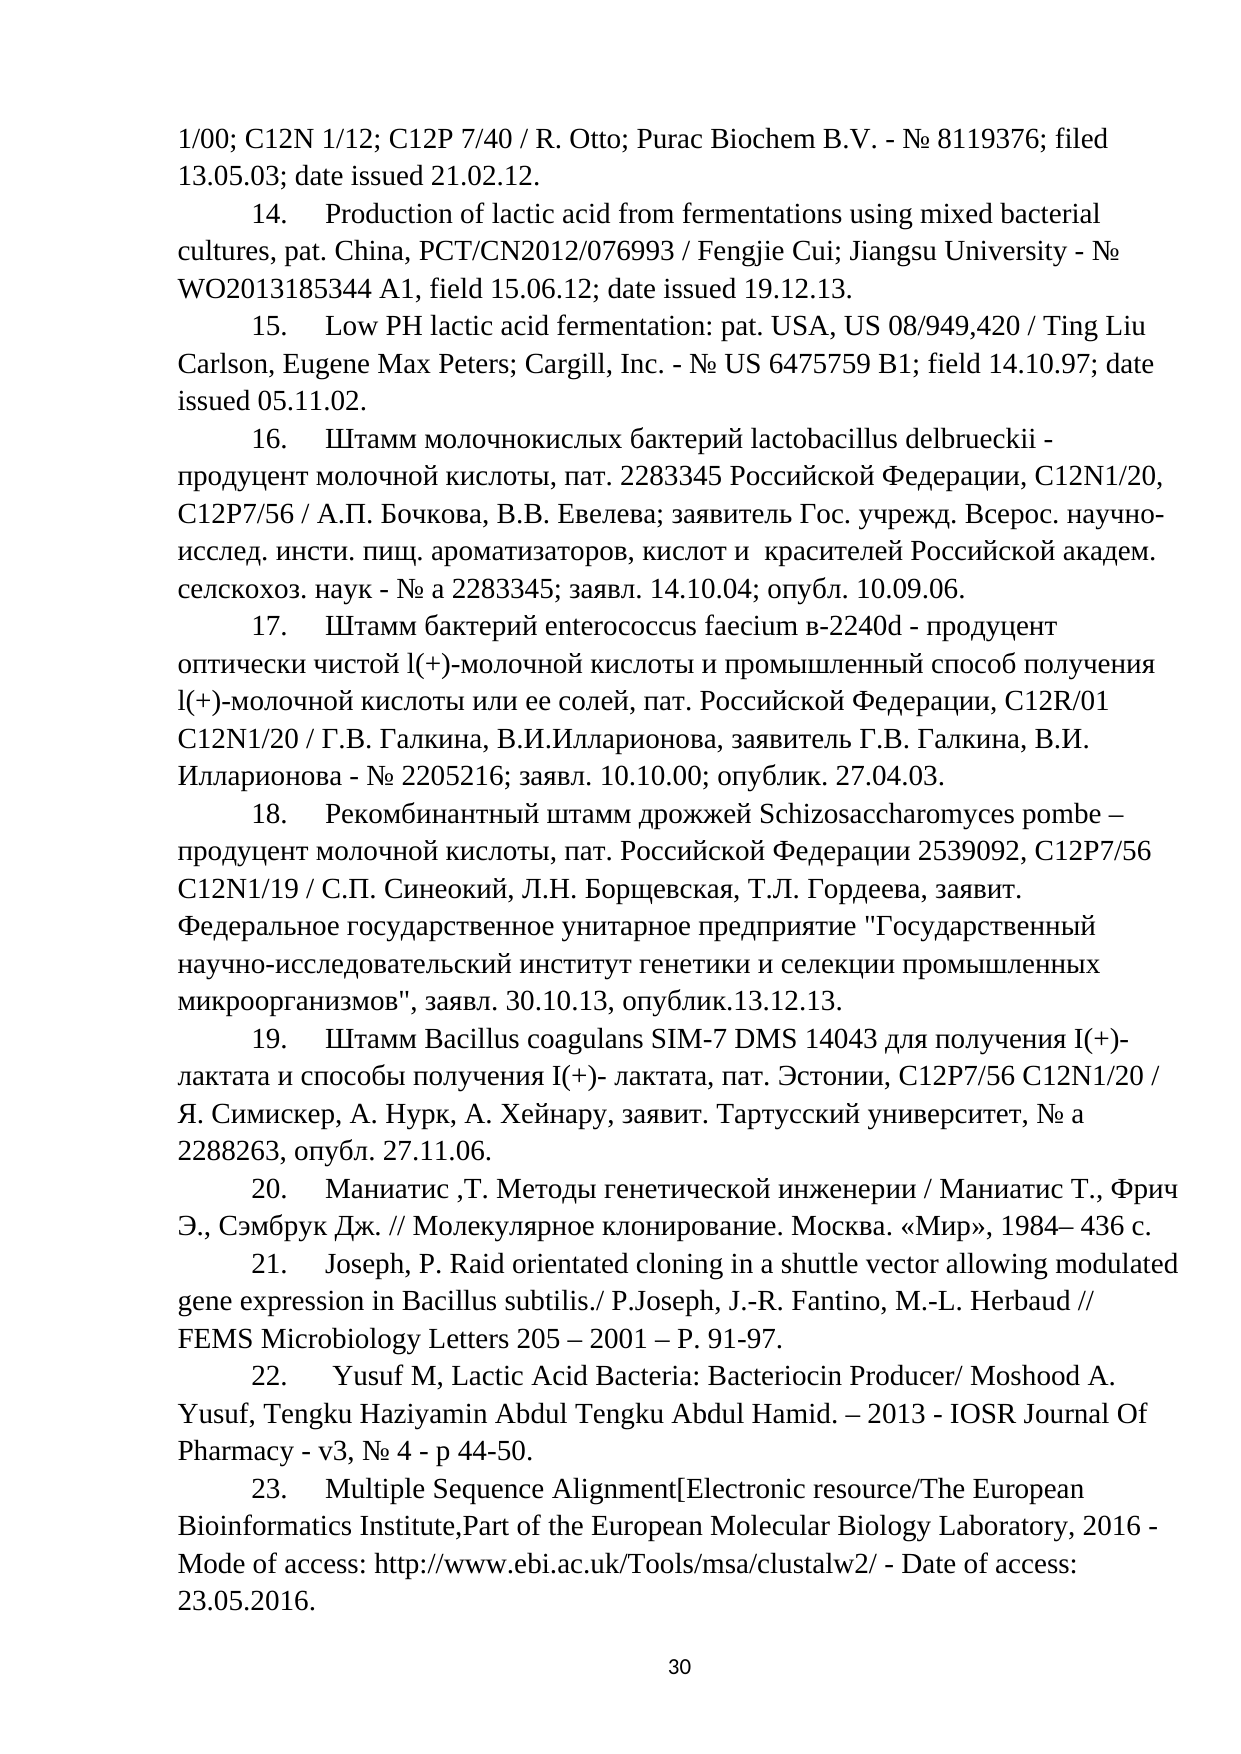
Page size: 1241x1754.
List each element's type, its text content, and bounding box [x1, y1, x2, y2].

list Штамм бактерий enterococcus faecium в-2240d - продуцент оптически чистой l(+)-молочной кислоты и промышленный способ получения l(+)-молочной кислоты или ее солей, пат. Российской Федерации, С12R/01 C12N1/20 / Г.В. Галкина, В.И.Илларионова, заявитель Г.В. Галкина, В.И. Илларионова - № 2205216; заявл. 10.10.00; опублик. 27.04.03. [177, 606, 1181, 793]
list Маниатис ,Т. Методы генетической инженерии / Маниатис Т., Фрич Э., Сэмбрук Дж. // Молекулярное клонирование. Москва. «Мир», 1984– 436 с. [177, 1168, 1181, 1243]
list Штамм молочнокислых бактерий lactobacillus delbrueckii - продуцент молочной кислоты, пат. 2283345 Российской Федерации, C12N1/20, C12P7/56 / А.П. Бочкова, В.В. Евелева; заявитель Гос. учрежд. Всерос. научно-исслед. инсти. пищ. ароматизаторов, кислот и красителей Российской академ. селскохоз. наук - № а 2283345; заявл. 14.10.04; опубл. 10.09.06. [177, 418, 1181, 606]
list Joseph, P. Raid orientated cloning in a shuttle vector allowing modulated gene expression in Bacillus subtilis./ P.Joseph, J.-R. Fantino, M.-L. Herbaud // FEMS Microbiology Letters 205 – 2001 – P. 91-97. [177, 1243, 1181, 1356]
list Рекомбинантный штамм дрожжей Schizosaccharomyces pombe – продуцент молочной кислоты, пат. Российской Федерации 2539092, C12P7/56 C12N1/19 / С.П. Синеокий, Л.Н. Борщевская, Т.Л. Гордеева, заявит. Федеральное государственное унитарное предприятие "Государственный научно-исследовательский институт генетики и селекции промышленных микроорганизмов", заявл. 30.10.13, опублик.13.12.13. [177, 793, 1181, 1018]
list Штамм Bacillus coagulans SIM-7 DMS 14043 для получения I(+)- лактата и способы получения I(+)- лактата, пат. Эстонии, C12P7/56 C12N1/20 / Я. Симискер, А. Нурк, А. Хейнару, заявит. Тартусский университет, № а 2288263, опубл. 27.11.06. [177, 1018, 1181, 1168]
list Multiple Sequence Alignment[Electronic resource/The European Bioinformatics Institute,Part of the European Molecular Biology Laboratory, 2016 - Mode of access: http://www.ebi.ac.uk/Tools/msa/clustalw2/ - Date of access: 23.05.2016. [177, 1468, 1181, 1618]
list Low PH lactic acid fermentation: pat. USA, US 08/949,420 / Ting Liu Carlson, Eugene Max Peters; Cargill, Inc. - № US 6475759 B1; field 14.10.97; date issued 05.11.02. [177, 306, 1181, 418]
list Yusuf М, Lactic Acid Bacteria: Bacteriocin Producer/ Moshood A. Yusuf, Tengku Haziyamin Abdul Tengku Abdul Hamid. – 2013 - IOSR Journal Of Pharmacy - v3, № 4 - p 44-50. [177, 1356, 1181, 1468]
list Production of lactic acid from fermentations using mixed bacterial cultures, pat. China, PCT/CN2012/076993 / Fengjie Cui; Jiangsu University - № WO2013185344 A1, field 15.06.12; date issued 19.12.13. [177, 193, 1181, 306]
